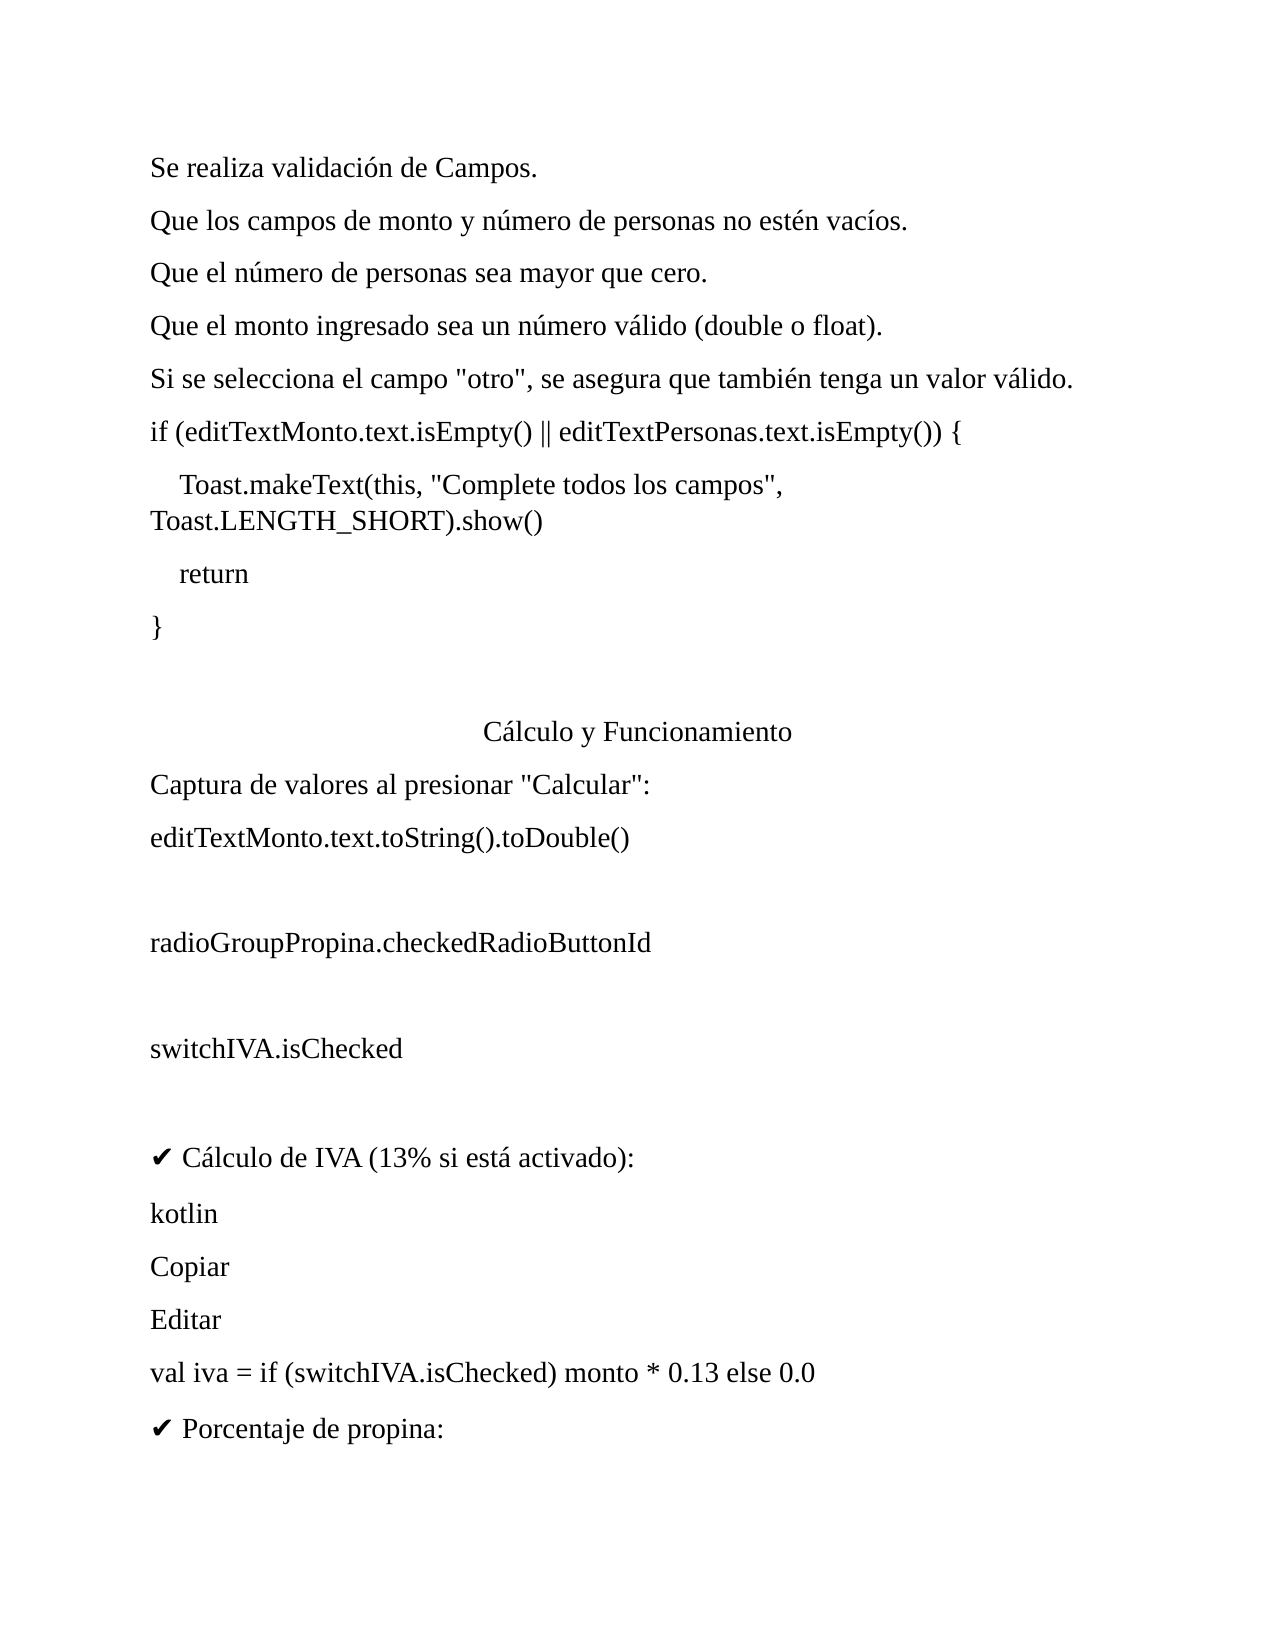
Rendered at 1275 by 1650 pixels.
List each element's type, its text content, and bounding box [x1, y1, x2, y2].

text return [150, 556, 1125, 589]
text ✔ Cálculo de IVA (13% si está activado): [150, 1137, 1125, 1176]
text } [150, 609, 1125, 642]
text Captura de valores al presionar "Calcular": [150, 767, 1125, 801]
text Si se selecciona el campo "otro", se asegura que también tenga un valor válido. [150, 361, 1125, 395]
text if (editTextMonto.text.isEmpty() || editTextPersonas.text.isEmpty()) { [150, 414, 1125, 448]
text ✔ Porcentaje de propina: [150, 1407, 1125, 1447]
text kotlin [150, 1196, 1125, 1230]
text Que el monto ingresado sea un número válido (double o float). [150, 308, 1125, 342]
text radioGroupPropina.checkedRadioButtonId [150, 926, 1125, 959]
text Que los campos de monto y número de personas no estén vacíos. [150, 203, 1125, 236]
text val iva = if (switchIVA.isChecked) monto * 0.13 else 0.0 [150, 1355, 1125, 1388]
text Toast.makeText(this, "Complete todos los campos", Toast.LENGTH_SHORT).show() [150, 467, 1125, 537]
text Se realiza validación de Campos. [150, 150, 1125, 183]
text Cálculo y Funcionamiento [150, 714, 1125, 748]
text Copiar [150, 1249, 1125, 1283]
text Editar [150, 1302, 1125, 1335]
text editTextMonto.text.toString().toDouble() [150, 820, 1125, 853]
text switchIVA.isChecked [150, 1031, 1125, 1065]
text Que el número de personas sea mayor que cero. [150, 256, 1125, 289]
